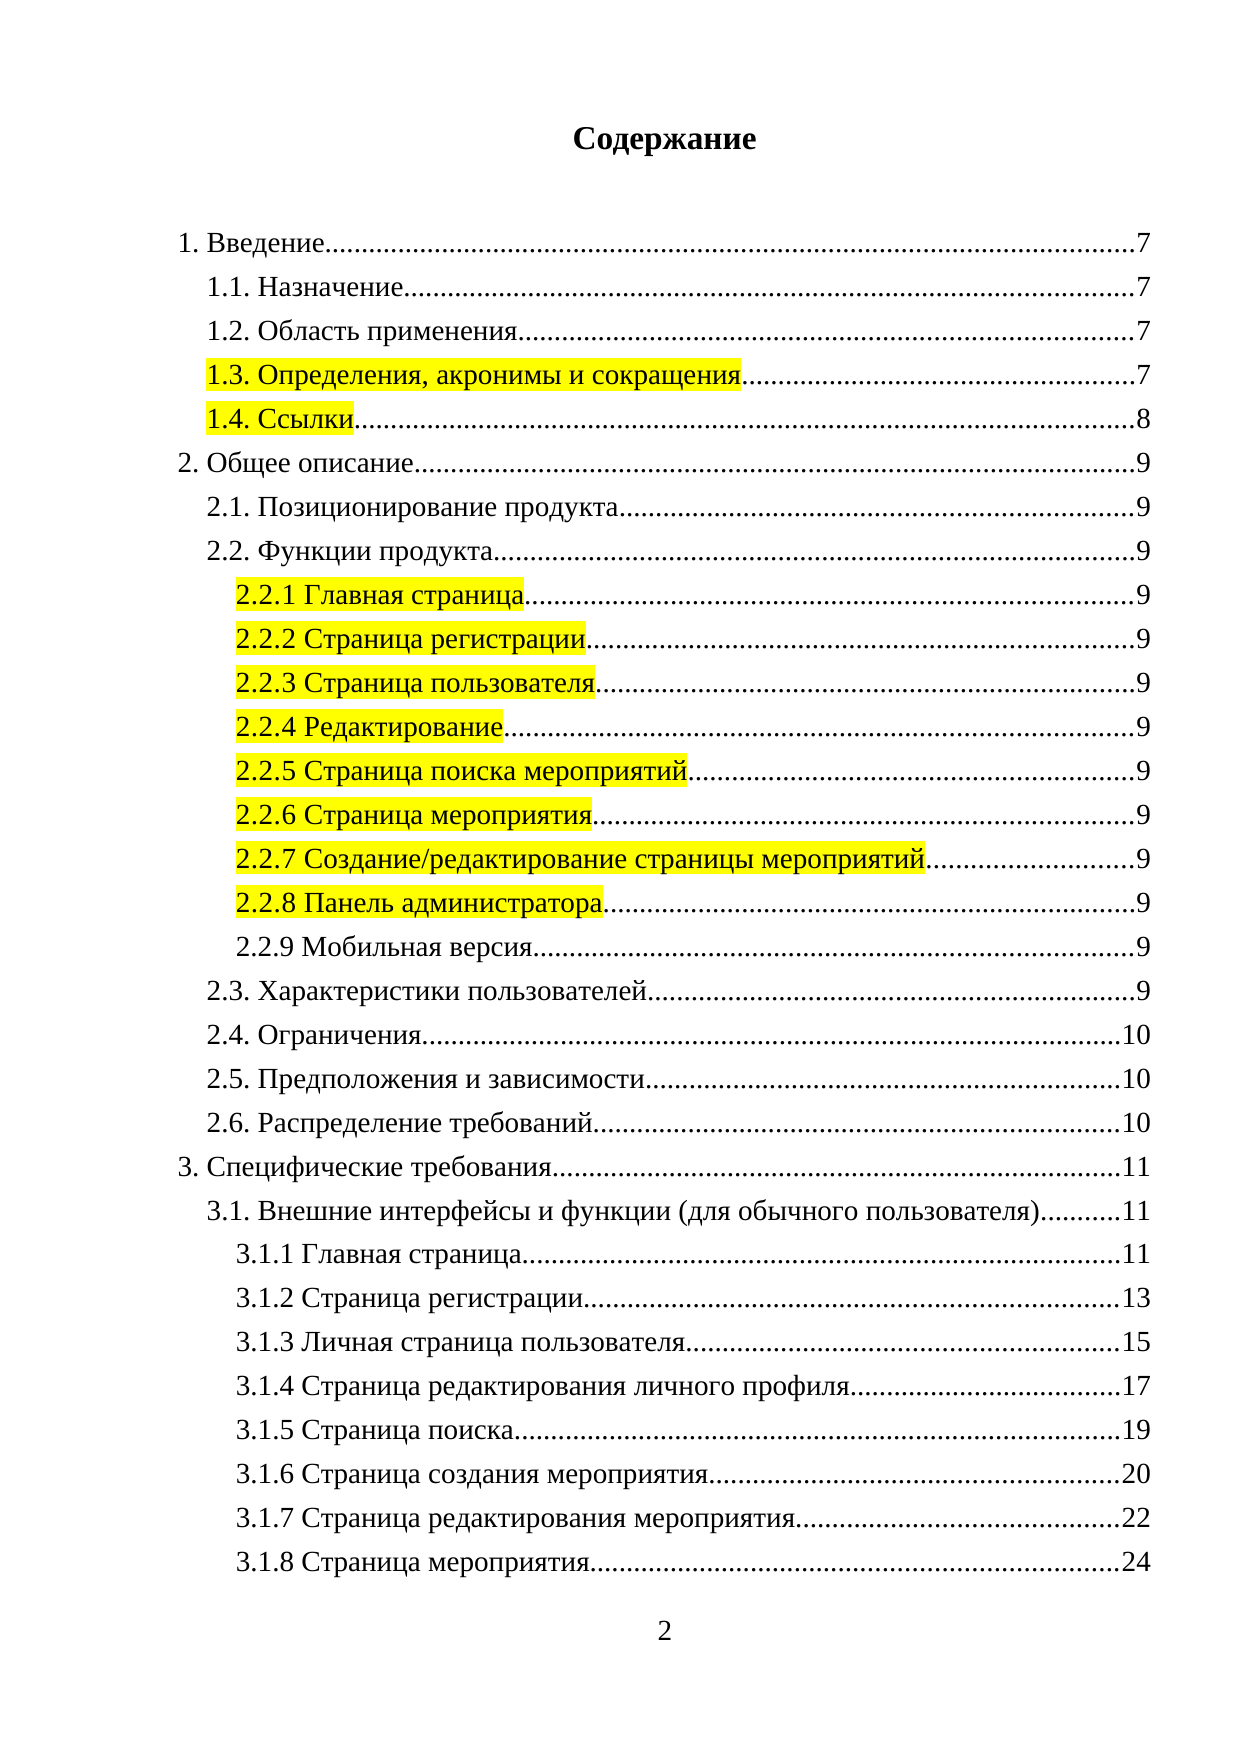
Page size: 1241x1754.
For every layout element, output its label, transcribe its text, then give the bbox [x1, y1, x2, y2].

text 2.1. Позиционирование продукта 9 [206, 489, 1152, 523]
text 2.2.7 Создание/редактирование страницы мероприятий 9 [925, 841, 1152, 874]
text 2.2.8 Панель администратора 9 [603, 885, 1152, 918]
text Содержание [177, 118, 1152, 156]
text 3.1.1 Главная страница 11 [236, 1237, 1152, 1270]
text 2. Общее описание 9 [177, 445, 1152, 479]
text 2.5. Предположения и зависимости 10 [206, 1061, 1152, 1094]
text 2.2.9 Мобильная версия 9 [236, 929, 1152, 962]
text 2.4. Ограничения 10 [206, 1017, 1152, 1050]
text 2.2.6 Страница мероприятия 9 [592, 797, 1152, 831]
text 3.1.6 Страница создания мероприятия 20 [236, 1456, 1152, 1490]
text 2.2.4 Редактирование 9 [503, 709, 1152, 743]
text 2.3. Характеристики пользователей 9 [206, 973, 1152, 1006]
text 3. Специфические требования. 11 [177, 1149, 1152, 1182]
text 3.1.7 Страница редактирования мероприятия 22 [236, 1500, 1152, 1534]
text 2.6. Распределение требований 10 [206, 1105, 1152, 1138]
text 3.1. Внешние интерфейсы и функции (для обычного пользователя) 11 [206, 1193, 1152, 1226]
text 3.1.5 Страница поиска 19 [236, 1412, 1152, 1446]
text 2.2.5 Страница поиска мероприятий 9 [687, 753, 1152, 787]
text 2.2.3 Страница пользователя 9 [595, 665, 1152, 699]
text 3.1.3 Личная страница пользователя 15 [236, 1324, 1152, 1358]
text 1.4. Ссылки 8 [354, 401, 1152, 435]
text 1.1. Назначение 7 [206, 269, 1152, 303]
text 1.2. Область применения 7 [206, 313, 1152, 347]
text 2.2.1 Главная страница 9 [524, 577, 1152, 611]
text 2.2.2 Страница регистрации 9 [586, 621, 1152, 655]
text 2.2. Функции продукта 9 [206, 533, 1152, 567]
text 3.1.2 Страница регистрации 13 [236, 1281, 1152, 1314]
text 3.1.8 Страница мероприятия 24 [236, 1544, 1152, 1578]
text 1.3. Определения, акронимы и сокращения 7 [206, 357, 1152, 391]
text 3.1.4 Страница редактирования личного профиля 17 [236, 1368, 1152, 1402]
text 1. Введение 7 [177, 226, 1152, 259]
